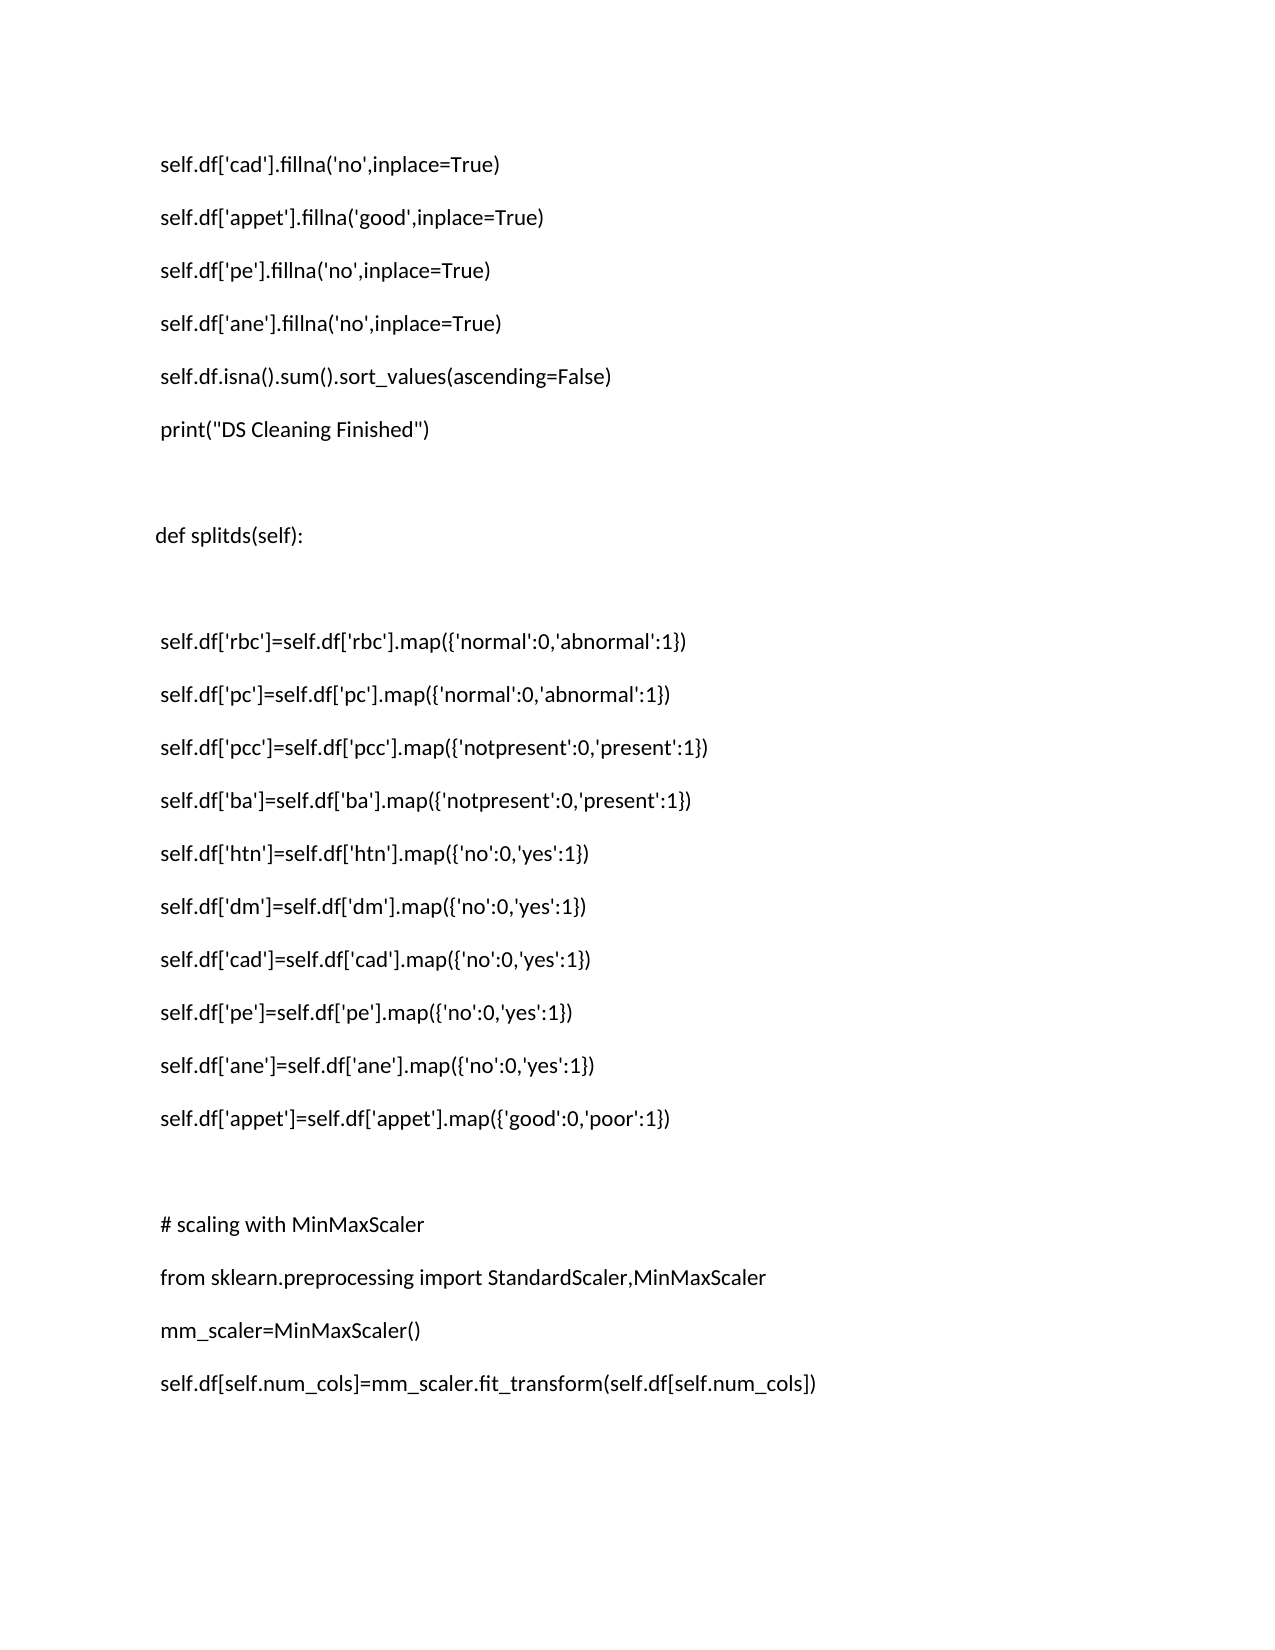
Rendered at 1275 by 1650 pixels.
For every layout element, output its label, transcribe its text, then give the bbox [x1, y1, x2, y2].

text self.df['pe'].fillna('no',inplace=True) [150, 256, 1125, 284]
text self.df['cad']=self.df['cad'].map({'no':0,'yes':1}) [150, 945, 1125, 973]
text self.df['rbc']=self.df['rbc'].map({'normal':0,'abnormal':1}) [150, 627, 1125, 655]
text self.df['appet'].fillna('good',inplace=True) [150, 203, 1125, 231]
text self.df['pe']=self.df['pe'].map({'no':0,'yes':1}) [150, 998, 1125, 1026]
text self.df['ane'].fillna('no',inplace=True) [150, 309, 1125, 337]
text # scaling with MinMaxScaler [150, 1210, 1125, 1238]
text self.df.isna().sum().sort_values(ascending=False) [150, 362, 1125, 390]
text self.df['pc']=self.df['pc'].map({'normal':0,'abnormal':1}) [150, 680, 1125, 708]
text self.df['pcc']=self.df['pcc'].map({'notpresent':0,'present':1}) [150, 733, 1125, 761]
text self.df['ane']=self.df['ane'].map({'no':0,'yes':1}) [150, 1051, 1125, 1079]
text self.df['ba']=self.df['ba'].map({'notpresent':0,'present':1}) [150, 786, 1125, 814]
text print("DS Cleaning Finished") [150, 415, 1125, 443]
text mm_scaler=MinMaxScaler() [150, 1316, 1125, 1344]
text from sklearn.preprocessing import StandardScaler,MinMaxScaler [150, 1263, 1125, 1291]
text self.df['appet']=self.df['appet'].map({'good':0,'poor':1}) [150, 1104, 1125, 1132]
text self.df['cad'].fillna('no',inplace=True) [150, 150, 1125, 178]
text def splitds(self): [150, 521, 1125, 549]
text self.df['dm']=self.df['dm'].map({'no':0,'yes':1}) [150, 892, 1125, 920]
text self.df[self.num_cols]=mm_scaler.fit_transform(self.df[self.num_cols]) [150, 1369, 1125, 1397]
text self.df['htn']=self.df['htn'].map({'no':0,'yes':1}) [150, 839, 1125, 867]
